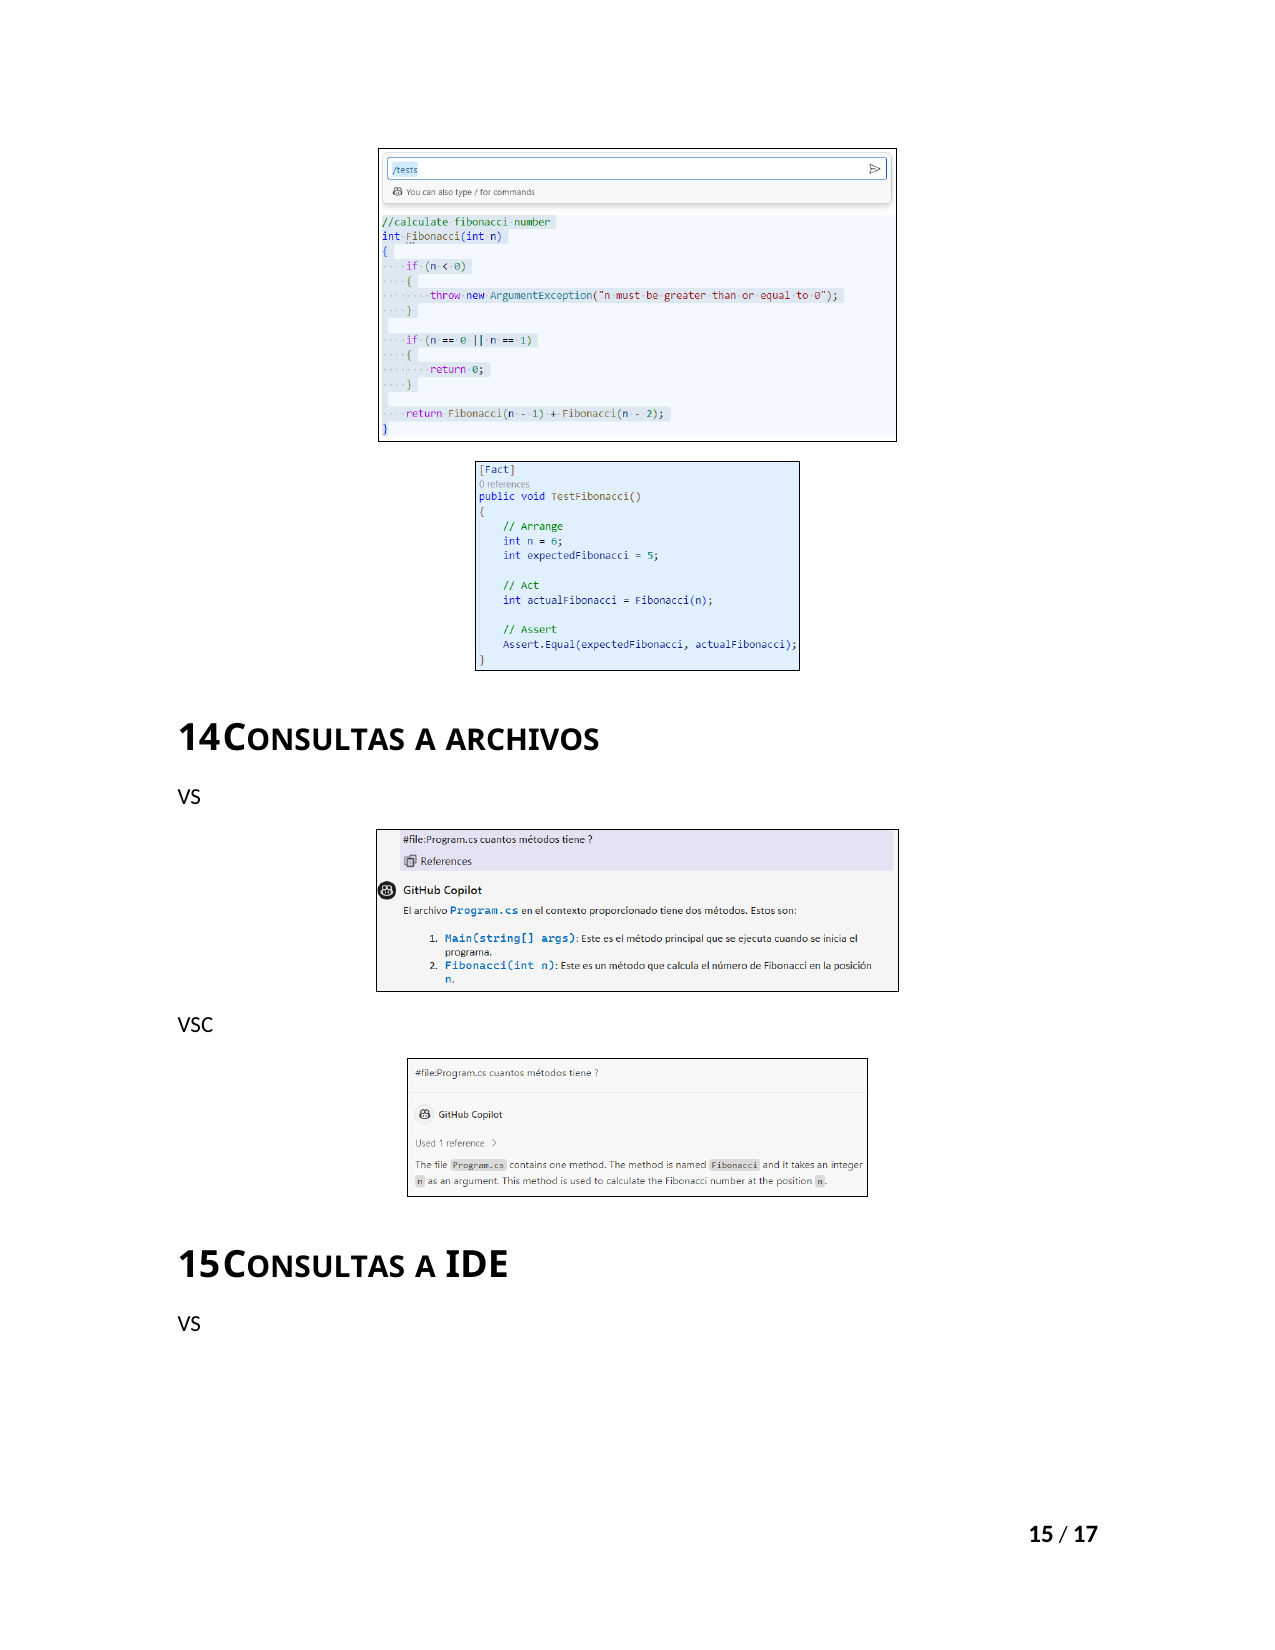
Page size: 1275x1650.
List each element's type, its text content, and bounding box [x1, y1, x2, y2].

text VSC [177, 1011, 1098, 1038]
subtitle Consultas a archivos [177, 711, 1098, 762]
picture [408, 1059, 867, 1196]
text VS [177, 782, 1098, 810]
subtitle Consultas a IDE [177, 1237, 1098, 1288]
picture [476, 462, 799, 670]
text VS [177, 1309, 1098, 1337]
picture [377, 830, 898, 991]
picture [379, 149, 896, 441]
